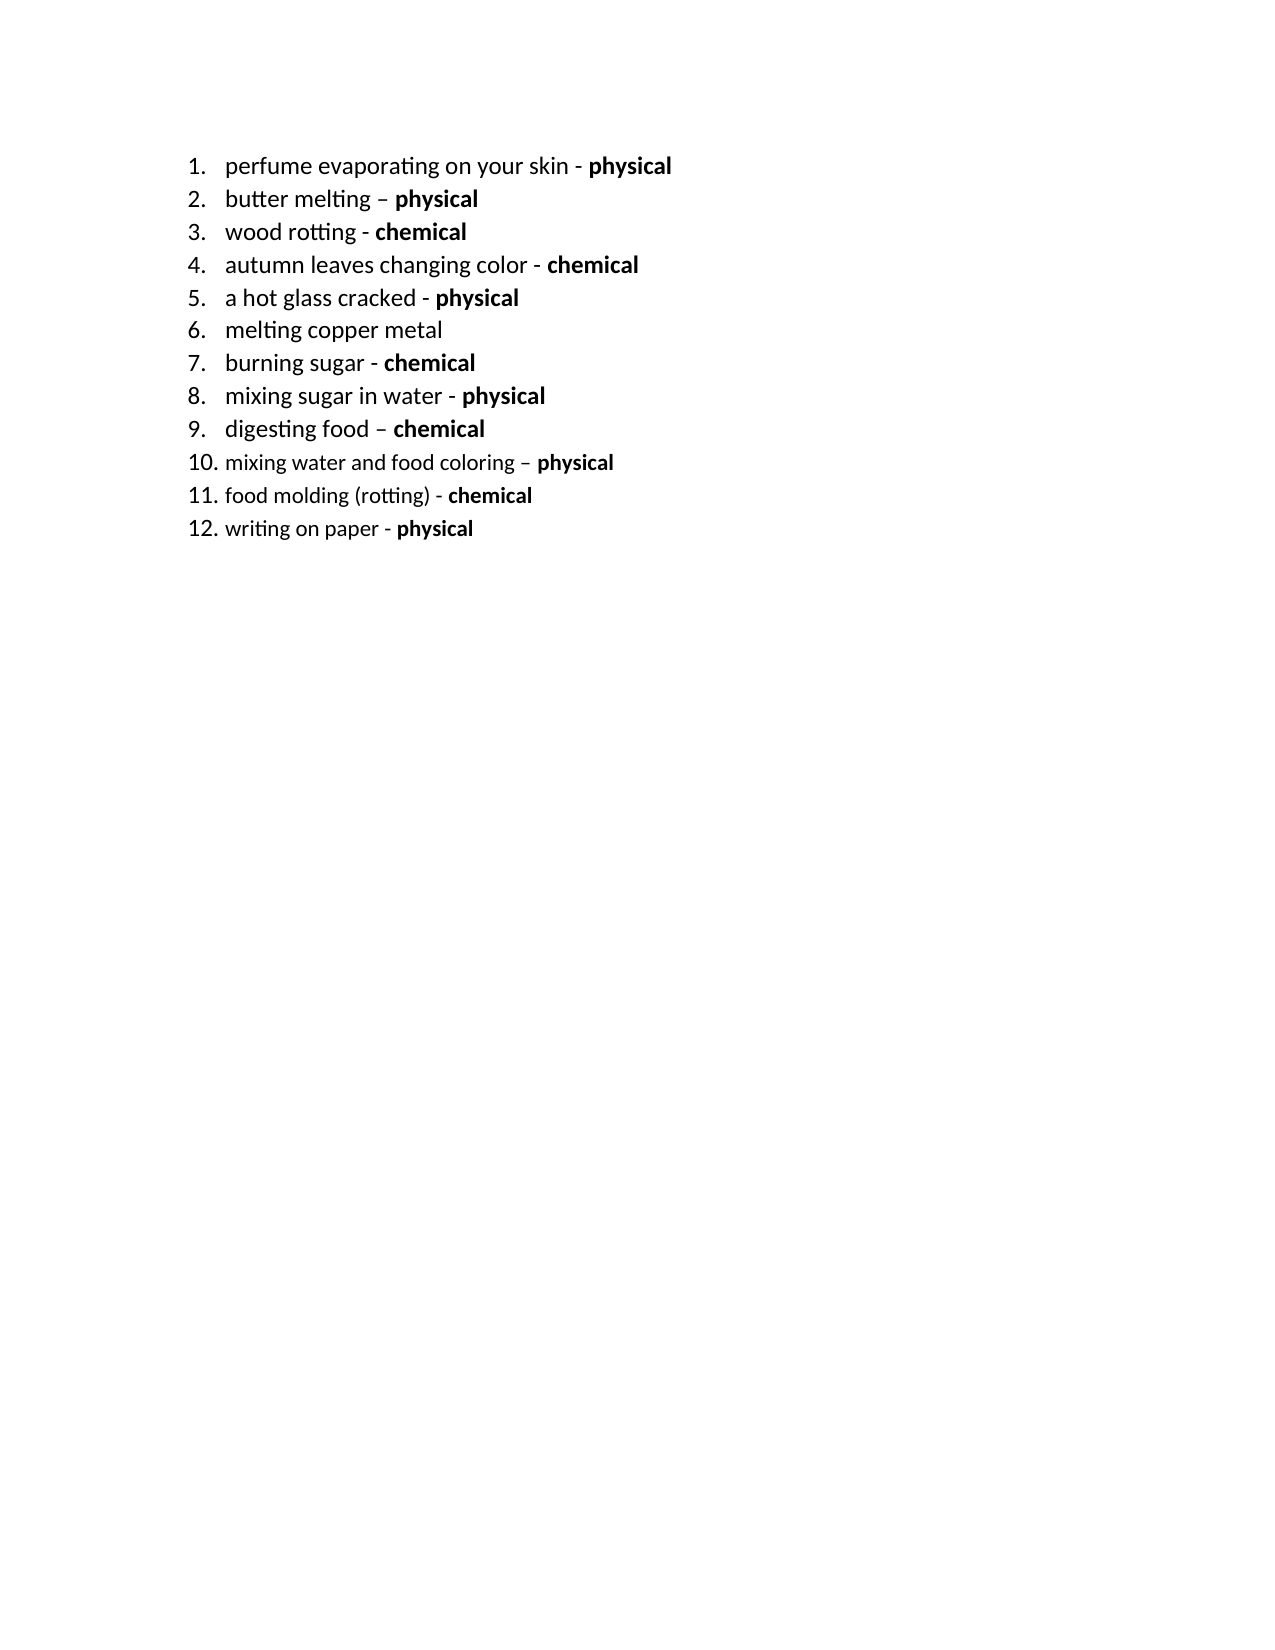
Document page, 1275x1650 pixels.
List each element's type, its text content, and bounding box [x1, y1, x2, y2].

list digesting food – chemical [187, 413, 1125, 444]
list writing on paper - physical [187, 512, 1125, 543]
list burning sugar - chemical [187, 347, 1125, 378]
list melting copper metal [187, 314, 1125, 345]
list butter melting – physical [187, 183, 1125, 213]
list mixing water and food coloring – physical [187, 446, 1125, 477]
list a hot glass cracked - physical [187, 282, 1125, 312]
list autumn leaves changing color - chemical [187, 249, 1125, 279]
list wood rotting - chemical [187, 216, 1125, 246]
list food molding (rotting) - chemical [187, 479, 1125, 510]
list mixing sugar in water - physical [187, 380, 1125, 411]
list perfume evaporating on your skin - physical [187, 150, 1125, 181]
